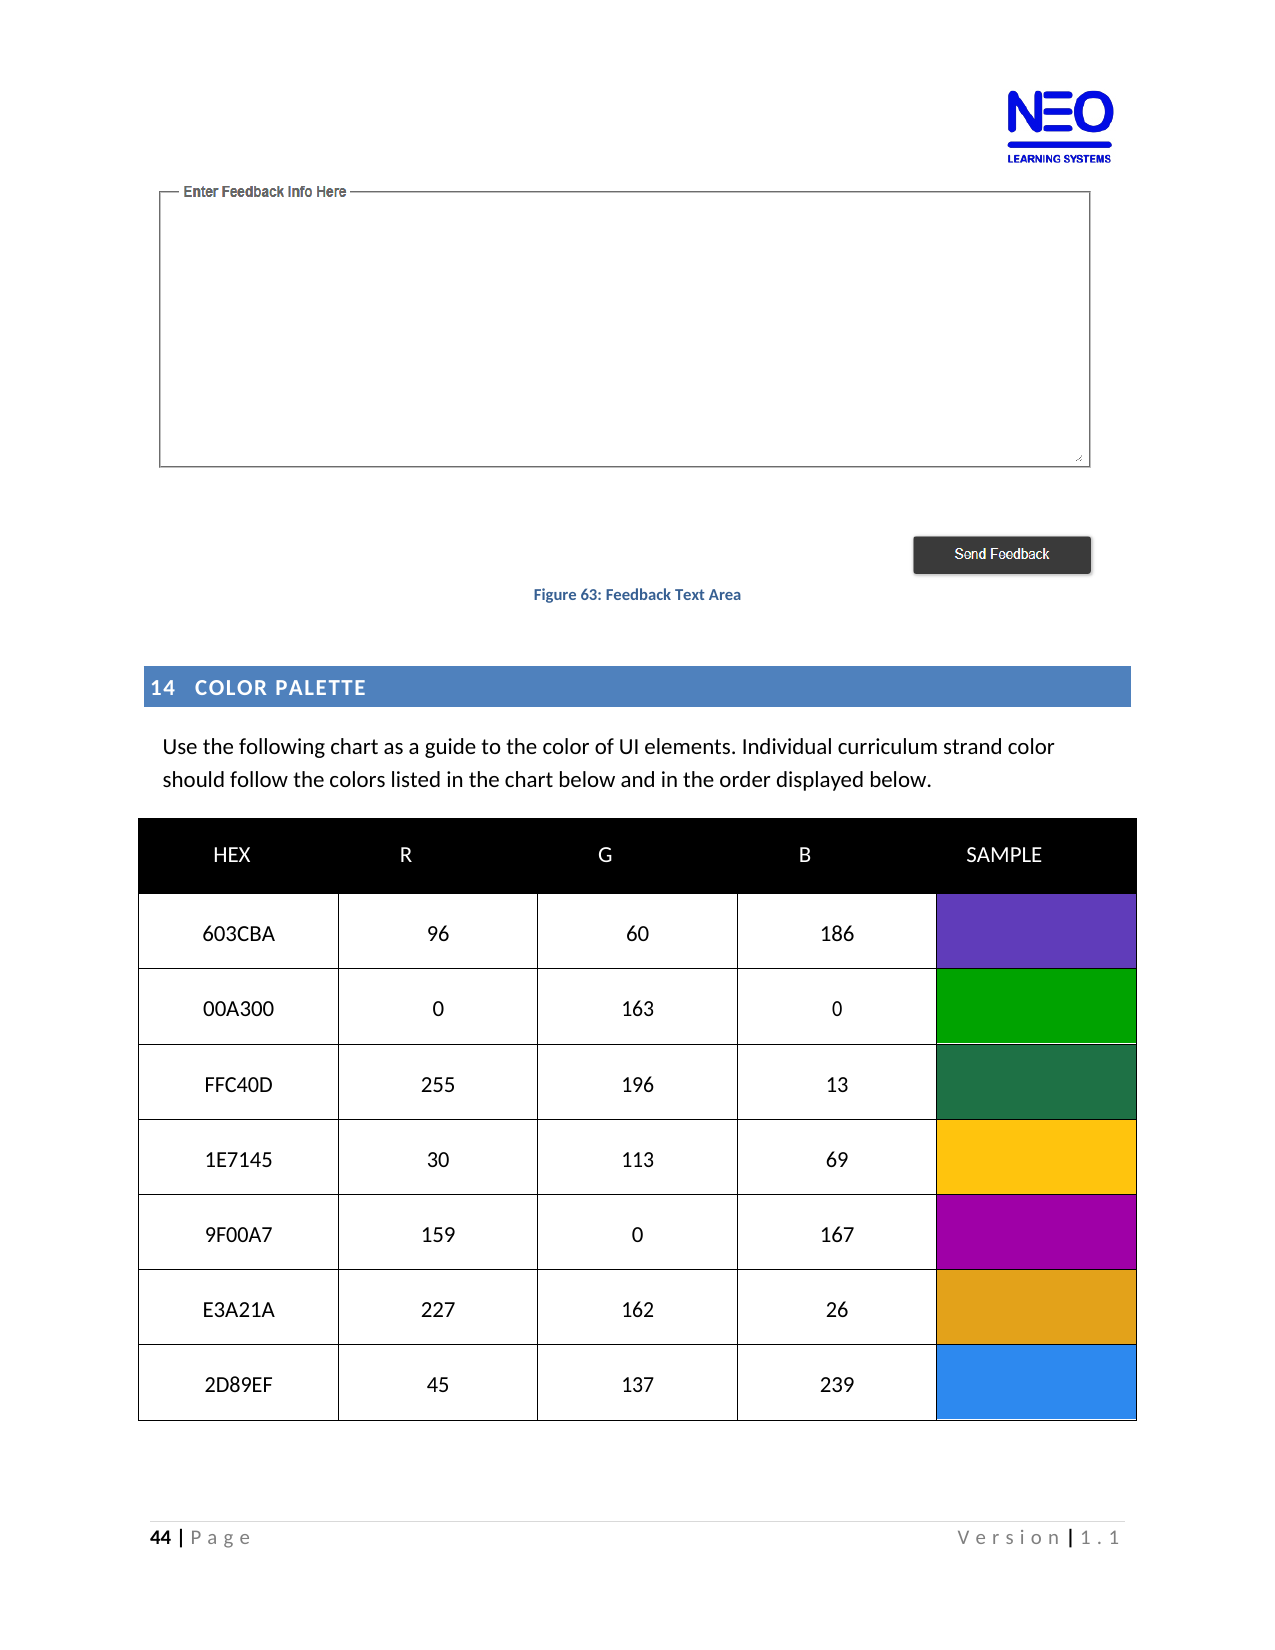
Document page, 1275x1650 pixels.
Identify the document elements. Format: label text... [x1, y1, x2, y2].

table_cell [937, 1045, 1136, 1119]
table_cell 13 [738, 1045, 936, 1119]
text Use the following chart as a guide to the color of UI elements. Individual curriculum strand color should follow the colors listed in the chart below and in the order displayed below. [162, 732, 1060, 793]
table_cell 162 [538, 1270, 737, 1344]
table_header HEX [139, 819, 338, 893]
table_cell 30 [339, 1120, 537, 1194]
table_cell [937, 1120, 1136, 1194]
table_cell 96 [339, 894, 537, 968]
table_header R [339, 819, 537, 893]
table_cell 69 [738, 1120, 936, 1194]
picture [150, 75, 1125, 585]
table_cell 167 [738, 1195, 936, 1269]
table_cell 2D89EF [139, 1345, 338, 1419]
table_cell 9F00A7 [139, 1195, 338, 1269]
table_cell [937, 1195, 1136, 1269]
table_cell 0 [738, 969, 936, 1043]
table_cell [937, 969, 1136, 1043]
table_cell 227 [339, 1270, 537, 1344]
table_cell [937, 894, 1136, 968]
subtitle Color Palette [150, 673, 1125, 701]
table_cell 196 [538, 1045, 737, 1119]
table_header G [538, 819, 737, 893]
table_cell 159 [339, 1195, 537, 1269]
table_cell E3A21A [139, 1270, 338, 1344]
table_cell [937, 1270, 1136, 1344]
table_header SAMPLE [937, 819, 1136, 893]
table_cell 0 [538, 1195, 737, 1269]
table_cell 60 [538, 894, 737, 968]
table_cell 163 [538, 969, 737, 1043]
table_cell 186 [738, 894, 936, 968]
table_cell 603CBA [139, 894, 338, 968]
table_cell 113 [538, 1120, 737, 1194]
table_cell 00A300 [139, 969, 338, 1043]
table_cell 0 [339, 969, 537, 1043]
table_cell 45 [339, 1345, 537, 1419]
table_cell 1E7145 [139, 1120, 338, 1194]
table_cell 239 [738, 1345, 936, 1419]
table_cell FFC40D [139, 1045, 338, 1119]
table_cell [937, 1345, 1136, 1419]
table_header B [738, 819, 936, 893]
table_cell 255 [339, 1045, 537, 1119]
text Figure 63: Feedback Text Area [150, 585, 1125, 605]
table_cell 137 [538, 1345, 737, 1419]
table_cell 26 [738, 1270, 936, 1344]
